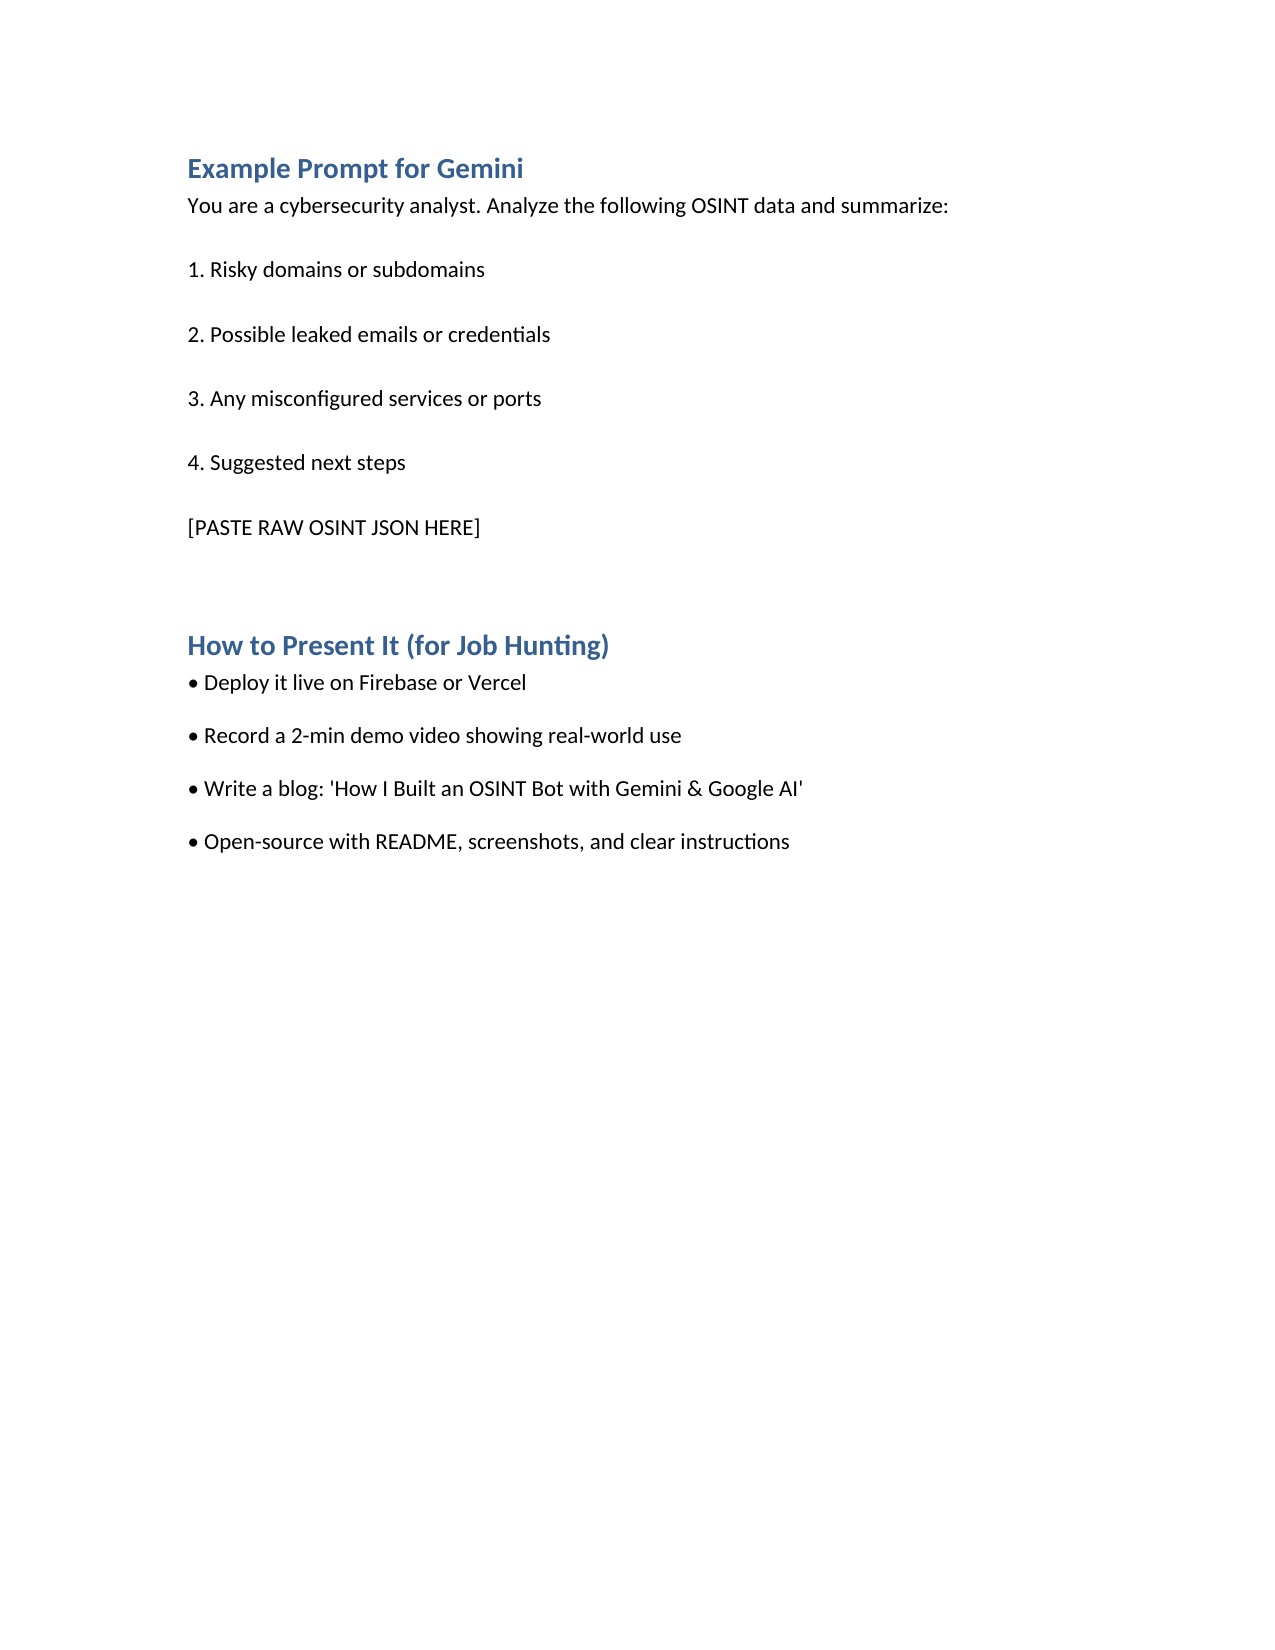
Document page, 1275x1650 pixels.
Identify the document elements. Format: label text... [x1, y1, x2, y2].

text • Open-source with README, screenshots, and clear instructions [187, 827, 1087, 855]
subtitle Example Prompt for Gemini [187, 150, 1087, 186]
subtitle How to Present It (for Job Hunting) [187, 627, 1087, 663]
text • Record a 2-min demo video showing real-world use [187, 721, 1087, 749]
text You are a cybersecurity analyst. Analyze the following OSINT data and summarize: 1. Risky domains or subdomains 2. Possible leaked emails or credentials 3. Any misconfigured services or ports 4. Suggested next steps [PASTE RAW OSINT JSON HERE] [187, 191, 1087, 573]
text • Deploy it live on Firebase or Vercel [187, 668, 1087, 696]
text • Write a blog: 'How I Built an OSINT Bot with Gemini & Google AI' [187, 774, 1087, 802]
